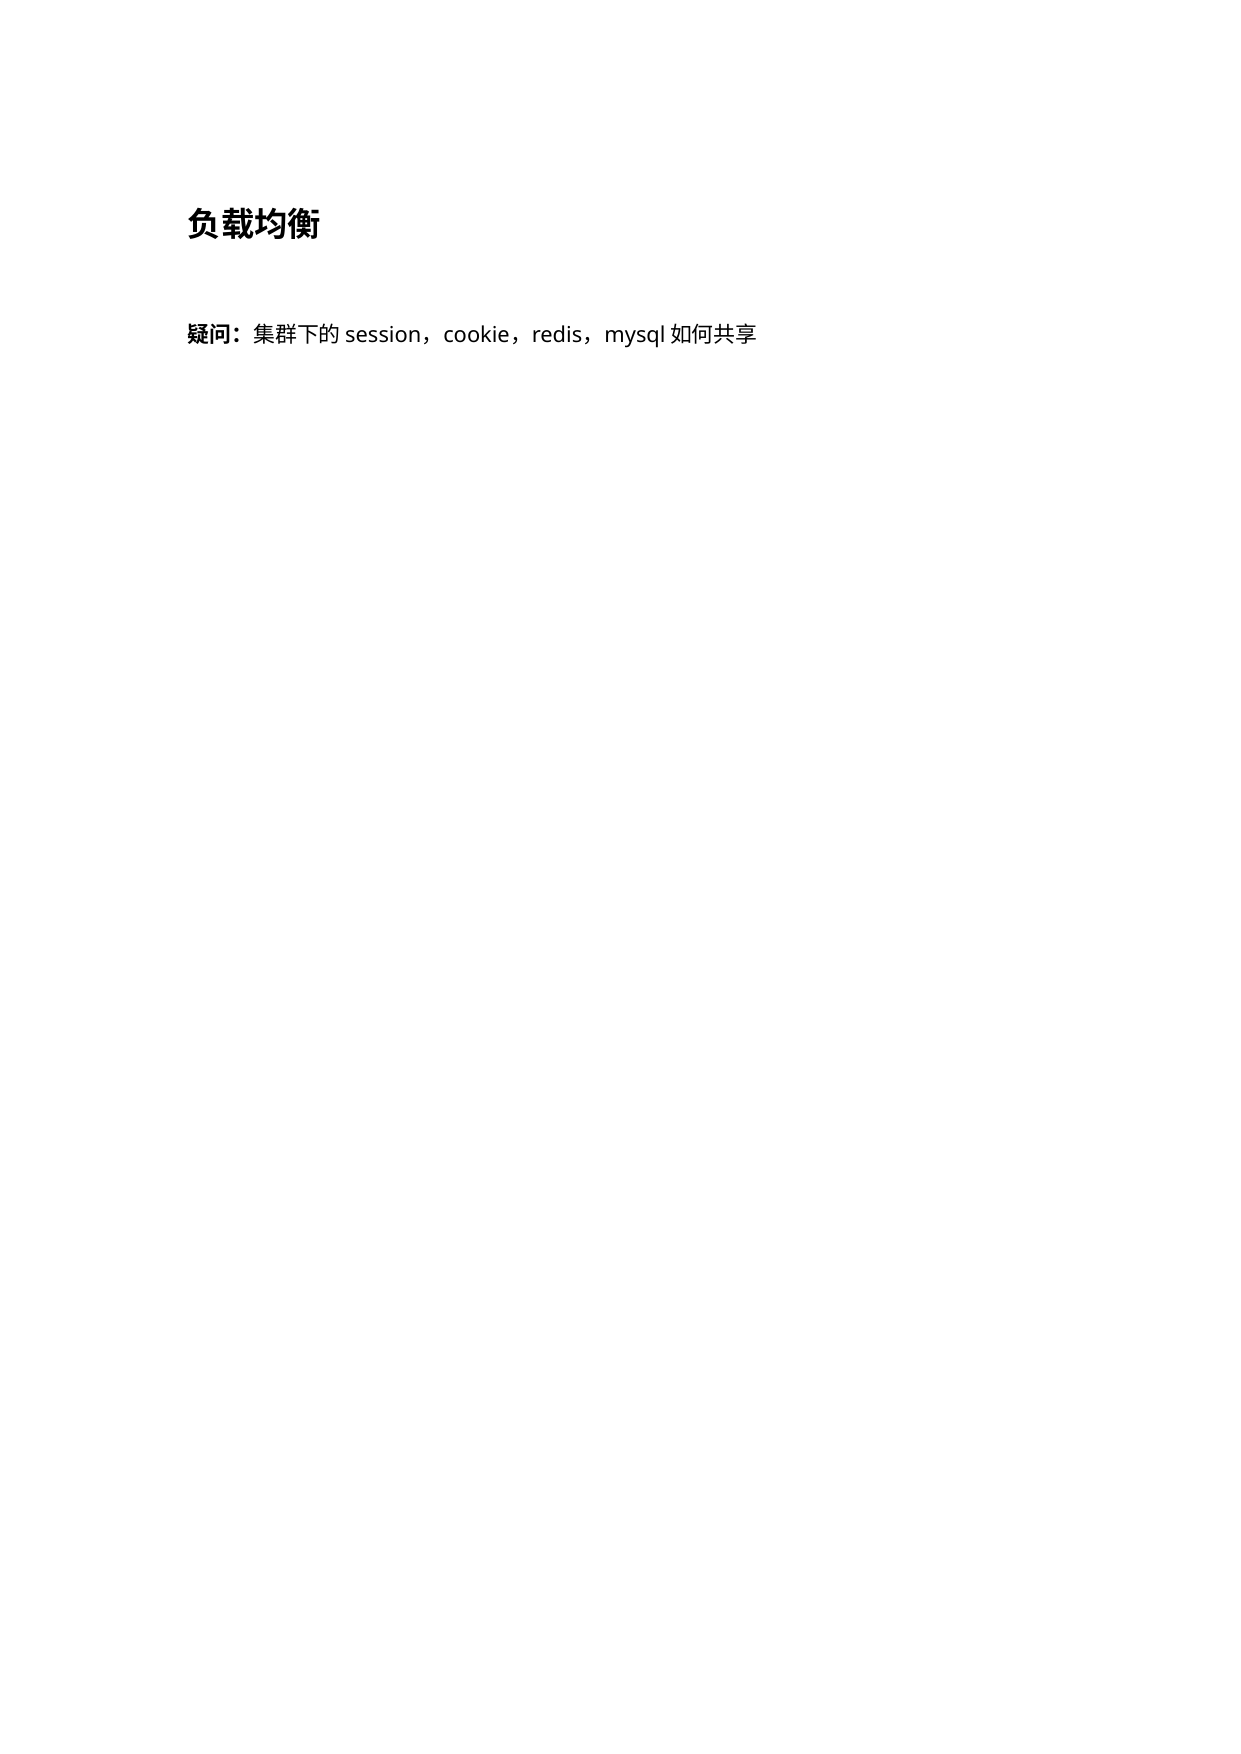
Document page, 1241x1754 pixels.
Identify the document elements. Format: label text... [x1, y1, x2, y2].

text 疑问：集群下的session，cookie，redis，mysql如何共享 [187, 316, 1053, 349]
subtitle 负载均衡 [187, 189, 1053, 254]
